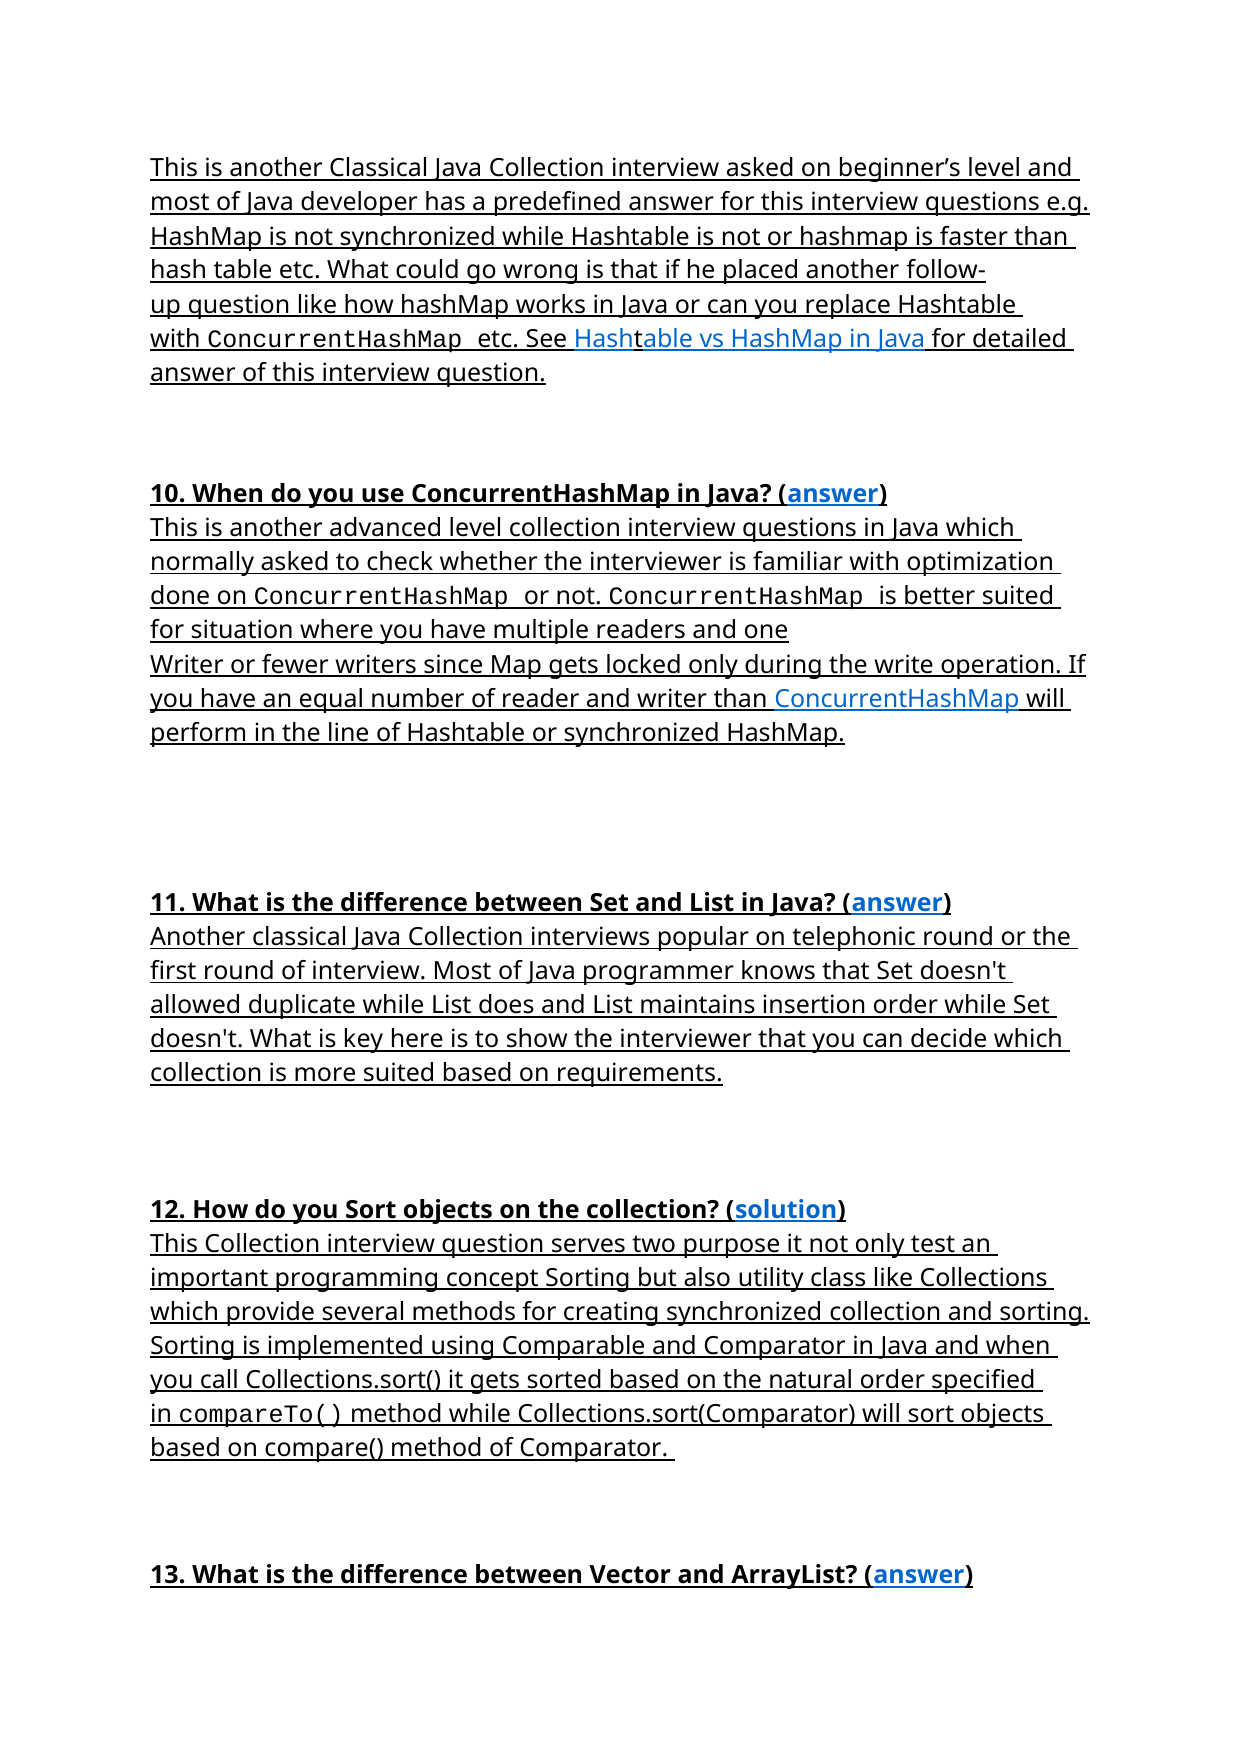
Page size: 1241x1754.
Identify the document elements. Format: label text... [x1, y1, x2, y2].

text Another classical Java Collection interviews popular on telephonic round or the first round of interview. Most of Java programmer knows that Set doesn't allowed duplicate while List does and List maintains insertion order while Set doesn't. What is key here is to show the interviewer that you can decide which collection is more suited based on requirements. [150, 919, 1090, 1089]
text 11. What is the difference between Set and List in Java? (answer) [150, 782, 1090, 919]
text Writer or fewer writers since Map gets locked only during the write operation. If you have an equal number of reader and writer than ConcurrentHashMap will perform in the line of Hashtable or synchronized HashMap. [150, 646, 1090, 748]
text This Collection interview question serves two purpose it not only test an important programming concept Sorting but also utility class like Collections which provide several methods for creating synchronized collection and sorting. Sorting is implemented using Comparable and Comparator in Java and when you call Collections.sort() it gets sorted based on the natural order specified in compareTo() method while Collections.sort(Comparator) will sort objects based on compare() method of Comparator. [150, 1225, 1090, 1322]
text 12. How do you Sort objects on the collection? (solution) [150, 1123, 1090, 1225]
text This Collection interview question serves two purpose it not only test an important programming concept Sorting but also utility class like Collections which provide several methods for creating synchronized collection and sorting. Sorting is implemented using Comparable and Comparator in Java and when you call Collections.sort() it gets sorted based on the natural order specified in compareTo() method while Collections.sort(Comparator) will sort objects based on compare() method of Comparator. [150, 1324, 1090, 1464]
text This is another advanced level collection interview questions in Java which normally asked to check whether the interviewer is familiar with optimization done on ConcurrentHashMap or not. ConcurrentHashMap is better suited for situation where you have multiple readers and one [150, 510, 1090, 646]
text This is another Classical Java Collection interview asked on beginner’s level and most of Java developer has a predefined answer for this interview questions e.g. HashMap is not synchronized while Hashtable is not or hashmap is faster than hash table etc. What could go wrong is that if he placed another follow-up question like how hashMap works in Java or can you replace Hashtable with ConcurrentHashMap etc. See Hashtable vs HashMap in Java for detailed answer of this interview question. [150, 150, 1090, 213]
text This is another Classical Java Collection interview asked on beginner’s level and most of Java developer has a predefined answer for this interview questions e.g. HashMap is not synchronized while Hashtable is not or hashmap is faster than hash table etc. What could go wrong is that if he placed another follow-up question like how hashMap works in Java or can you replace Hashtable with ConcurrentHashMap etc. See Hashtable vs HashMap in Java for detailed answer of this interview question. [150, 215, 1090, 389]
text 13. What is the difference between Vector and ArrayList? (answer) [150, 1557, 1090, 1591]
text 10. When do you use ConcurrentHashMap in Java? (answer) [150, 476, 1090, 510]
